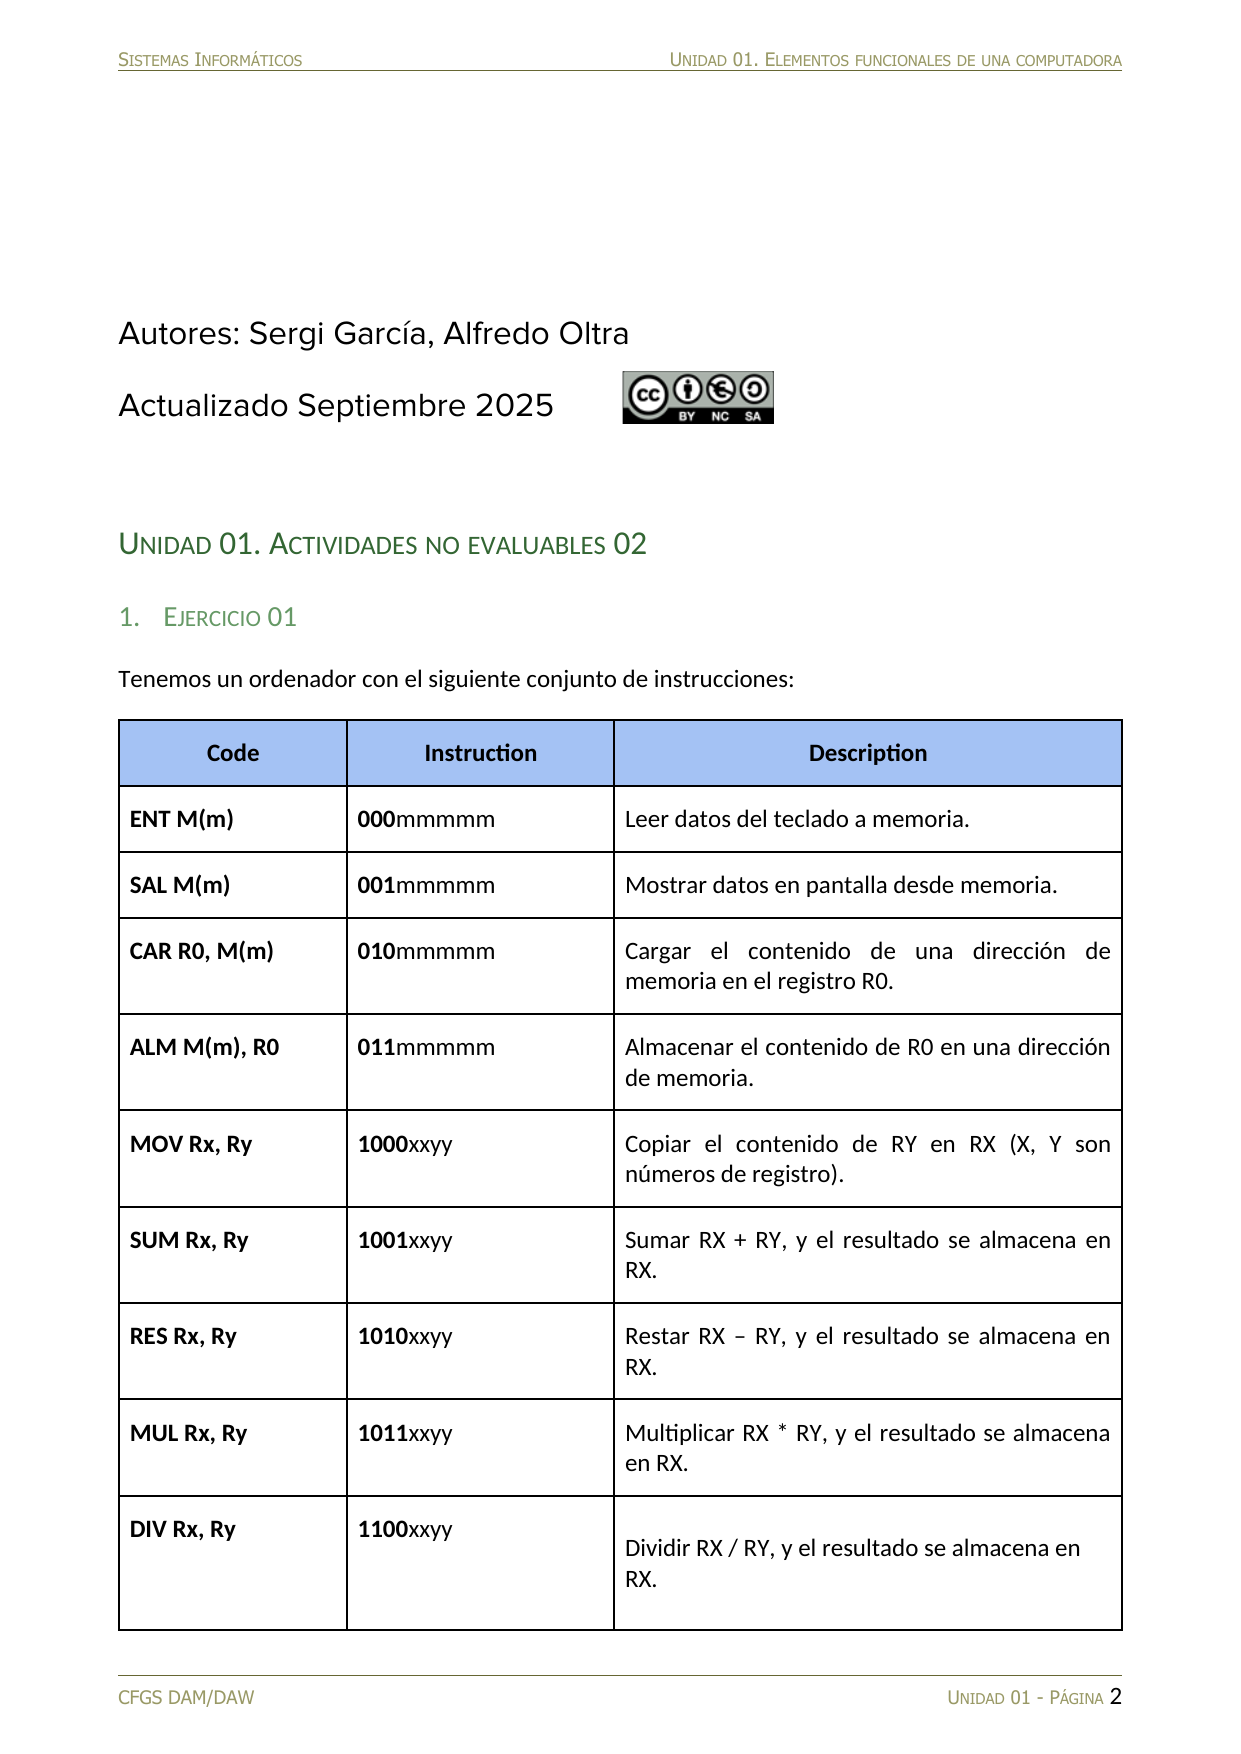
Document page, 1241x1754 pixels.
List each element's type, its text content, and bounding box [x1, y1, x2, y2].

table_cell MUL Rx, Ry [120, 1400, 346, 1495]
table_cell SUM Rx, Ry [120, 1208, 346, 1302]
table_cell Leer datos del teclado a memoria. [615, 787, 1121, 851]
table_cell 000mmmmm [348, 787, 613, 851]
text Actualizado Septiembre 2025 [118, 385, 1122, 426]
table_cell Sumar RX + RY, y el resultado se almacena en RX. [615, 1208, 1121, 1302]
text Tenemos un ordenador con el siguiente conjunto de instrucciones: [118, 663, 1122, 694]
table_cell 1011xxyy [348, 1400, 613, 1495]
text Unidad 01. Actividades no evaluables 02 [118, 522, 1122, 563]
table_cell Mostrar datos en pantalla desde memoria. [615, 853, 1121, 917]
table_cell Almacenar el contenido de R0 en una dirección de memoria. [615, 1015, 1121, 1109]
table_cell DIV Rx, Ry [120, 1497, 346, 1629]
table_cell CAR R0, M(m) [120, 919, 346, 1013]
table_cell MOV Rx, Ry [120, 1111, 346, 1206]
table_cell Copiar el contenido de RY en RX (X, Y son números de registro). [615, 1111, 1121, 1206]
table_header Code [120, 721, 346, 785]
table_cell 001mmmmm [348, 853, 613, 917]
table_header Description [615, 721, 1121, 785]
table_cell Restar RX – RY, y el resultado se almacena en RX. [615, 1304, 1121, 1398]
table_cell SAL M(m) [120, 853, 346, 917]
table_cell RES Rx, Ry [120, 1304, 346, 1398]
table_cell ALM M(m), R0 [120, 1015, 346, 1109]
subtitle Ejercicio 01 [118, 598, 1122, 633]
table_cell 1010xxyy [348, 1304, 613, 1398]
table_cell Cargar el contenido de una dirección de memoria en el registro R0. [615, 919, 1121, 1013]
table_cell 1100xxyy [348, 1497, 613, 1629]
table_cell Dividir RX / RY, y el resultado se almacena en RX. [615, 1497, 1121, 1629]
table_cell 011mmmmm [348, 1015, 613, 1109]
table_cell 1000xxyy [348, 1111, 613, 1206]
table_cell Multiplicar RX * RY, y el resultado se almacena en RX. [615, 1400, 1121, 1495]
table_cell 1001xxyy [348, 1208, 613, 1302]
text Autores: Sergi García, Alfredo Oltra [118, 314, 1122, 354]
table_header Instruction [348, 721, 613, 785]
table_cell 010mmmmm [348, 919, 613, 1013]
picture [622, 371, 774, 424]
table_cell ENT M(m) [120, 787, 346, 851]
